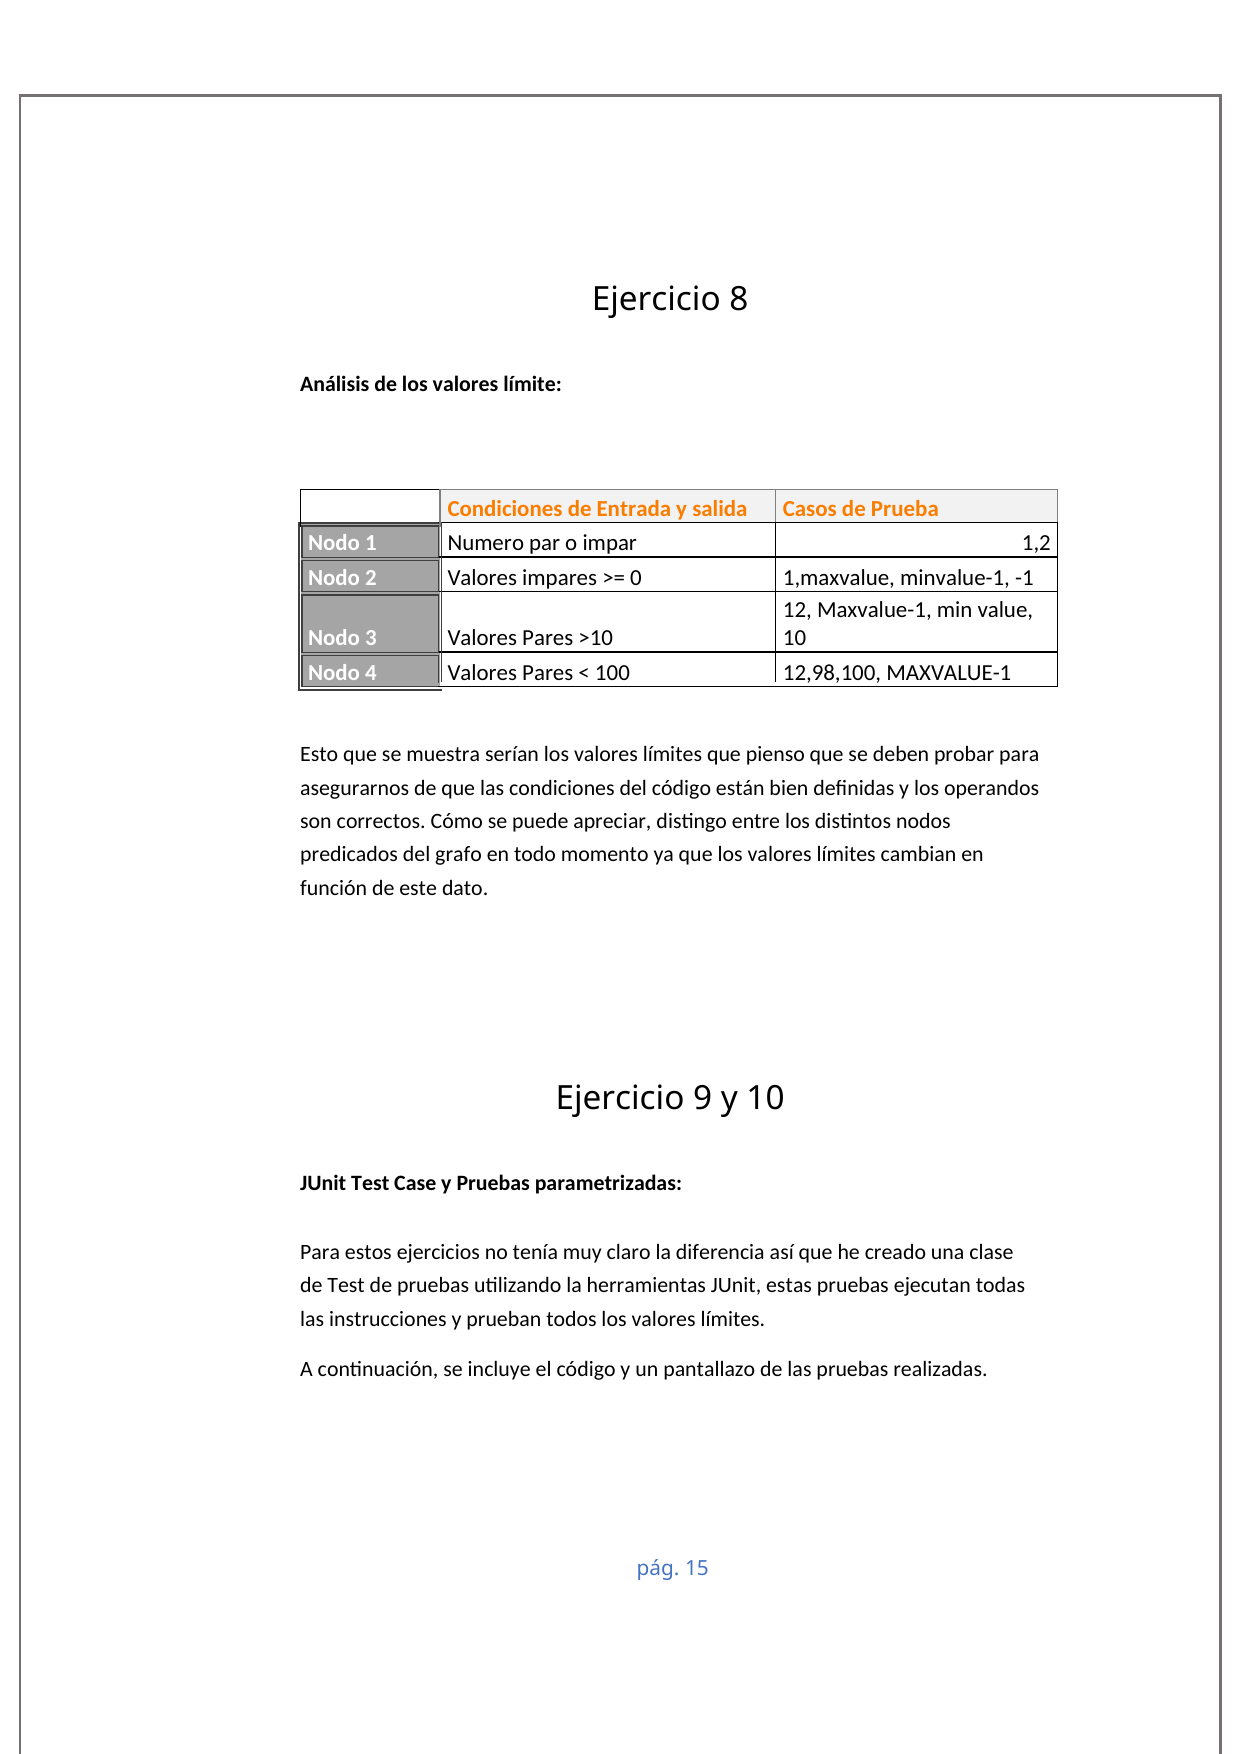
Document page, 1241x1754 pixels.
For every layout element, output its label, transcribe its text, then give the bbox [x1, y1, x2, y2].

text JUnit Test Case y Pruebas parametrizadas: [300, 1169, 1040, 1196]
table_header [301, 490, 439, 522]
table_header Condiciones de Entrada y salida [441, 490, 775, 522]
text A continuación, se incluye el código y un pantallazo de las pruebas realizadas. [300, 1355, 1040, 1381]
table_cell Numero par o impar [442, 523, 775, 556]
table_cell 1,maxvalue, minvalue-1, -1 [776, 558, 1057, 591]
table_cell Nodo 3 [303, 596, 438, 651]
table_cell Nodo 1 [303, 527, 438, 556]
subtitle Ejercicio 8 [300, 275, 1040, 366]
table_cell 12, Maxvalue-1, min value, 10 [776, 592, 1057, 651]
table_cell Valores Pares >10 [442, 592, 775, 651]
table_cell Valores Pares < 100 [440, 653, 775, 686]
table_header Casos de Prueba [776, 490, 1057, 522]
text Esto que se muestra serían los valores límites que pienso que se deben probar para asegurarnos de que las condiciones del código están bien definidas y los operandos son correctos. Cómo se puede apreciar, distingo entre los distintos nodos predicados del grafo en todo momento ya que los valores límites cambian en función de este dato. [300, 741, 1040, 901]
text Para estos ejercicios no tenía muy claro la diferencia así que he creado una clase de Test de pruebas utilizando la herramientas JUnit, estas pruebas ejecutan todas las instrucciones y prueban todos los valores límites. [300, 1238, 1040, 1331]
table_cell 12,98,100, MAXVALUE-1 [775, 653, 1057, 686]
table_cell Valores impares >= 0 [442, 558, 775, 591]
table_cell 1,2 [776, 523, 1057, 556]
subtitle Ejercicio 9 y 10 [300, 1074, 1040, 1165]
text Análisis de los valores límite: [300, 370, 1040, 397]
table_cell Nodo 4 [301, 653, 440, 686]
table_cell Nodo 2 [303, 561, 438, 591]
